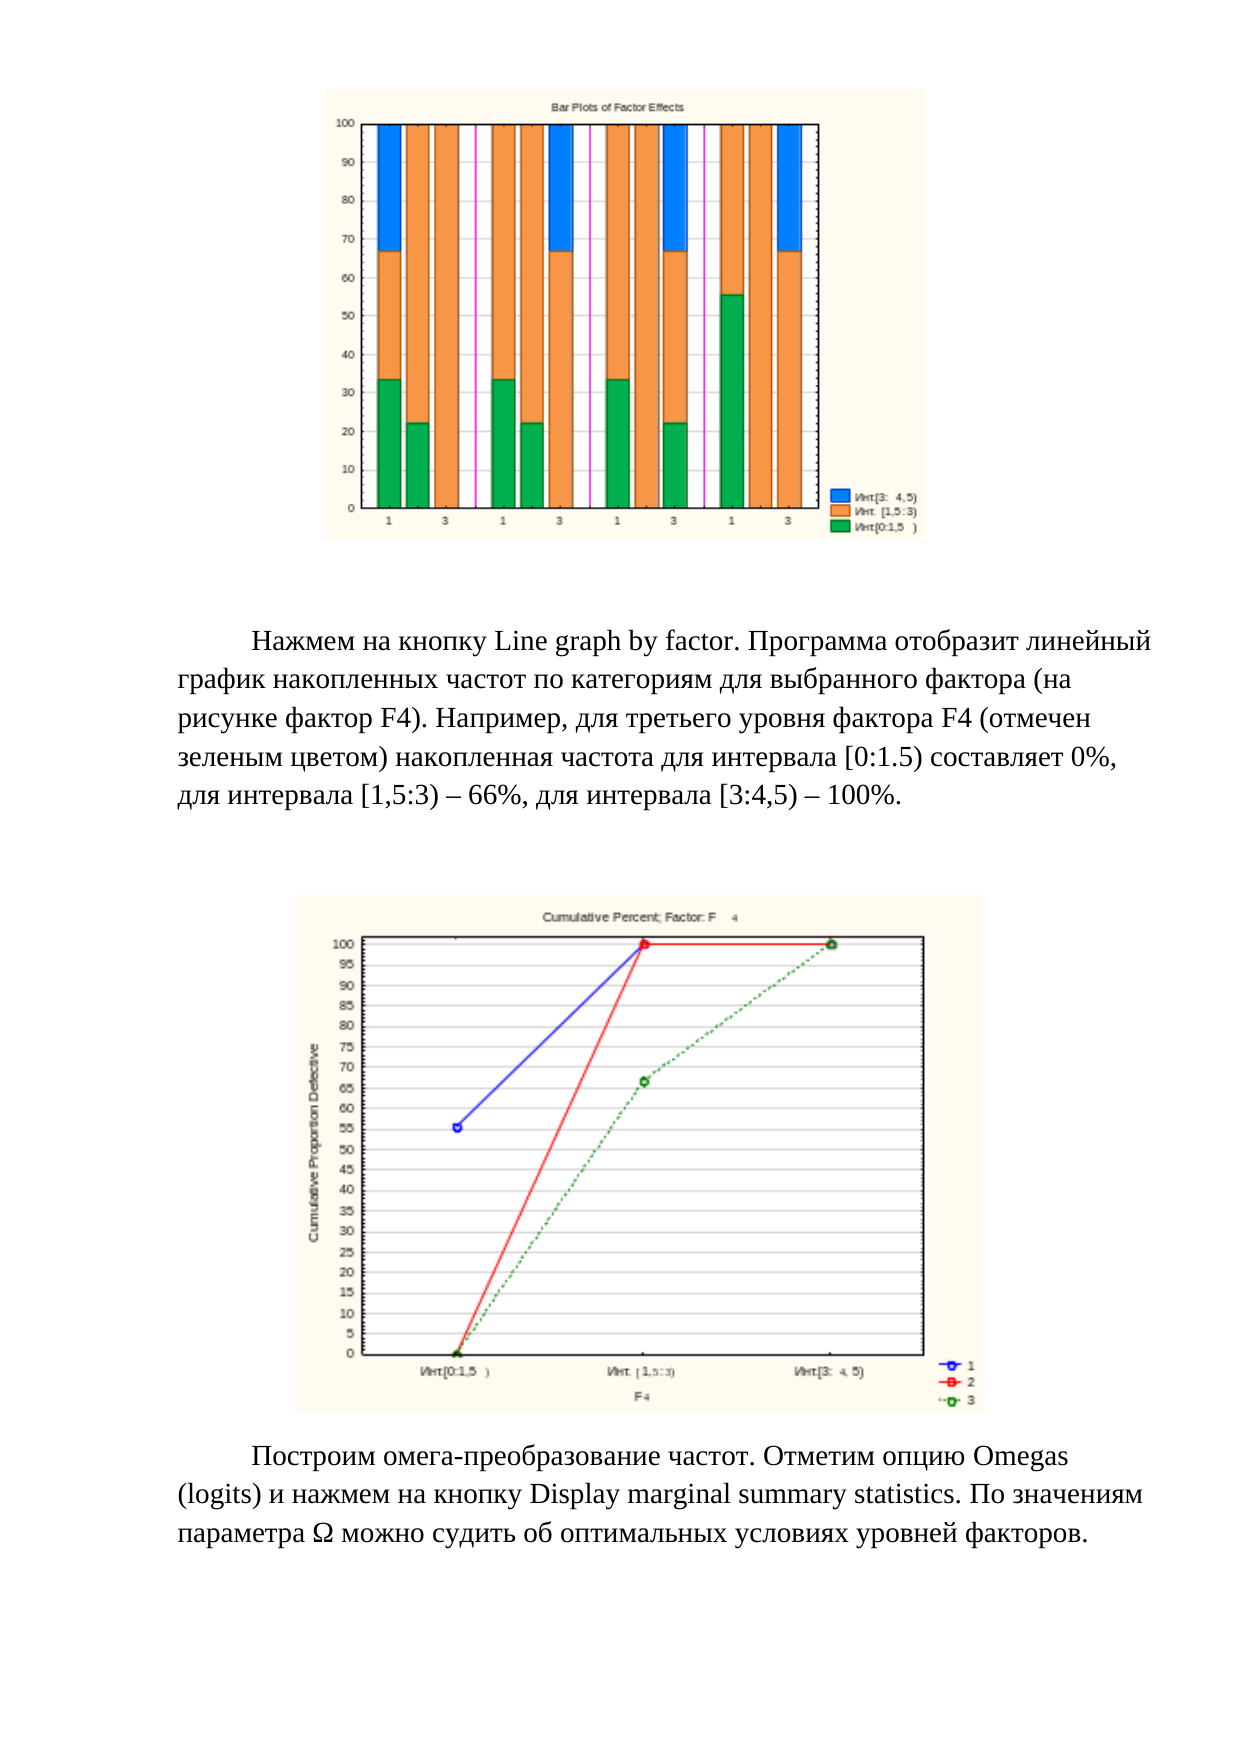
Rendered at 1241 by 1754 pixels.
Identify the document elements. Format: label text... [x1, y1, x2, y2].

text Нажмем на кнопку Line graph by factor. Программа отобразит линейный график накопленных частот по категориям для выбранного фактора (на рисунке фактор F4). Например, для третьего уровня фактора F4 (отмечен зеленым цветом) накопленная частота для интервала [0:1.5) составляет 0%, для интервала [1,5:3) – 66%, для интервала [3:4,5) – 100%. [177, 623, 1152, 811]
text Построим омега-преобразование частот. Отметим опцию Omegas (logits) и нажмем на кнопку Display marginal summary statistics. По значениям параметра Ω можно судить об оптимальных условиях уровней факторов. [177, 1438, 1152, 1549]
